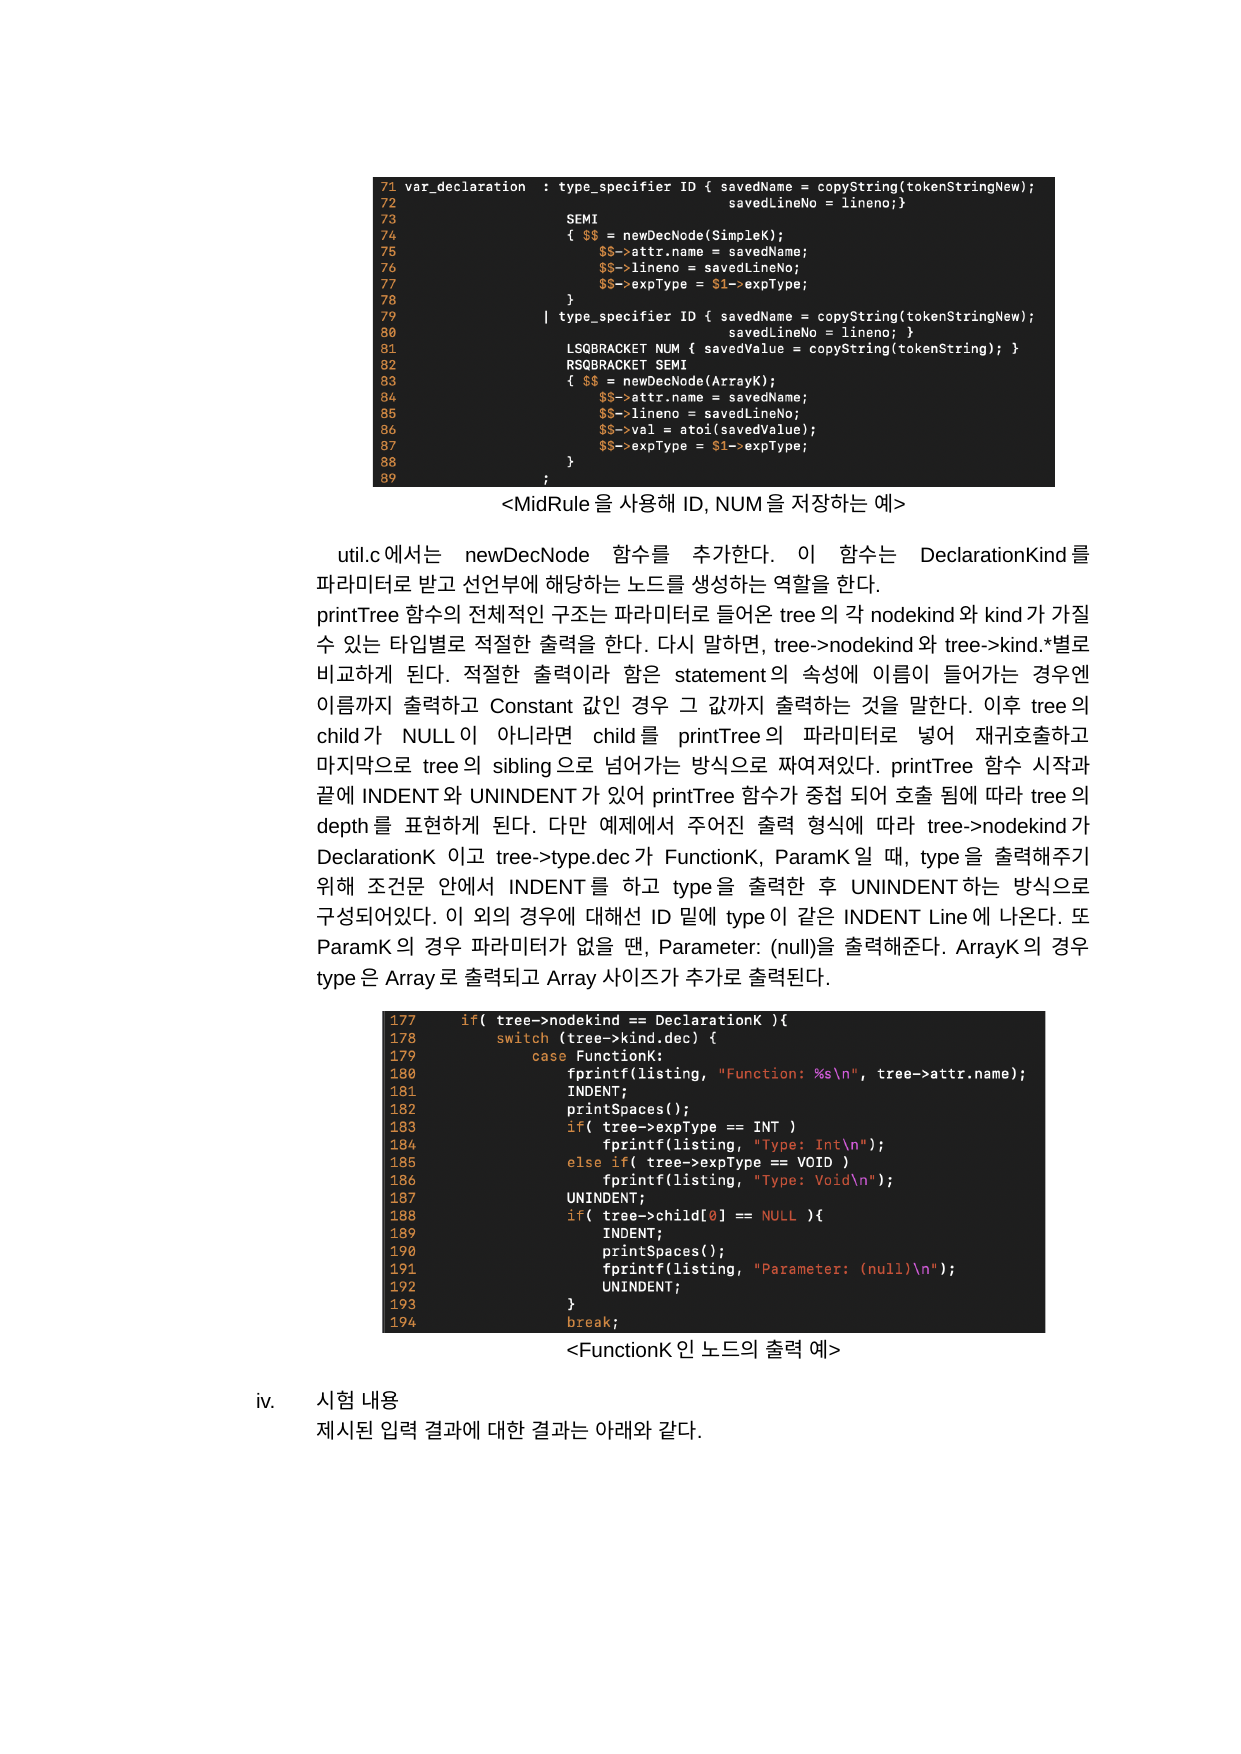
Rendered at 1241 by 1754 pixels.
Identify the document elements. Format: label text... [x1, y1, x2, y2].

list 시험 내용 제시된 입력 결과에 대한 결과는 아래와 같다. [275, 1384, 1090, 1444]
picture [372, 177, 1055, 487]
list util.c에서는 newDecNode 함수를 추가한다. 이 함수는 DeclarationKind를 파라미터로 받고 선언부에 해당하는 노드를 생성하는 역할을 한다. printTree 함수의 전체적인 구조는 파라미터로 들어온 tree의 각 nodekind와 kind가 가질 수 있는 타입별로 적절한 출력을 한다. 다시 말하면, tree->nodekind와 tree->kind.*별로 비교하게 된다. 적절한 출력이라 함은 statement의 속성에 이름이 들어가는 경우엔 이름까지 출력하고 Constant 값인 경우 그 값까지 출력하는 것을 말한다. 이후 tree의 child가 NULL이 아니라면 child를 printTree의 파라미터로 넣어 재귀호출하고 마지막으로 tree의 sibling으로 넘어가는 방식으로 짜여져있다. printTree 함수 시작과 끝에 INDENT와 UNINDENT가 있어 printTree 함수가 중첩 되어 호출 됨에 따라 tree의 depth를 표현하게 된다. 다만 예제에서 주어진 출력 형식에 따라 tree->nodekind가 DeclarationK 이고 tree->type.dec가 FunctionK, ParamK일 때, type을 출력해주기 위해 조건문 안에서 INDENT를 하고 type을 출력한 후 UNINDENT하는 방식으로 구성되어있다. 이 외의 경우에 대해선 ID 밑에 type이 같은 INDENT Line에 나온다. 또 ParamK의 경우 파라미터가 없을 땐, Parameter: (null)을 출력해준다. ArrayK의 경우 type은 Array로 출력되고 Array 사이즈가 추가로 출력된다. [317, 538, 1090, 991]
picture [382, 1011, 1046, 1333]
